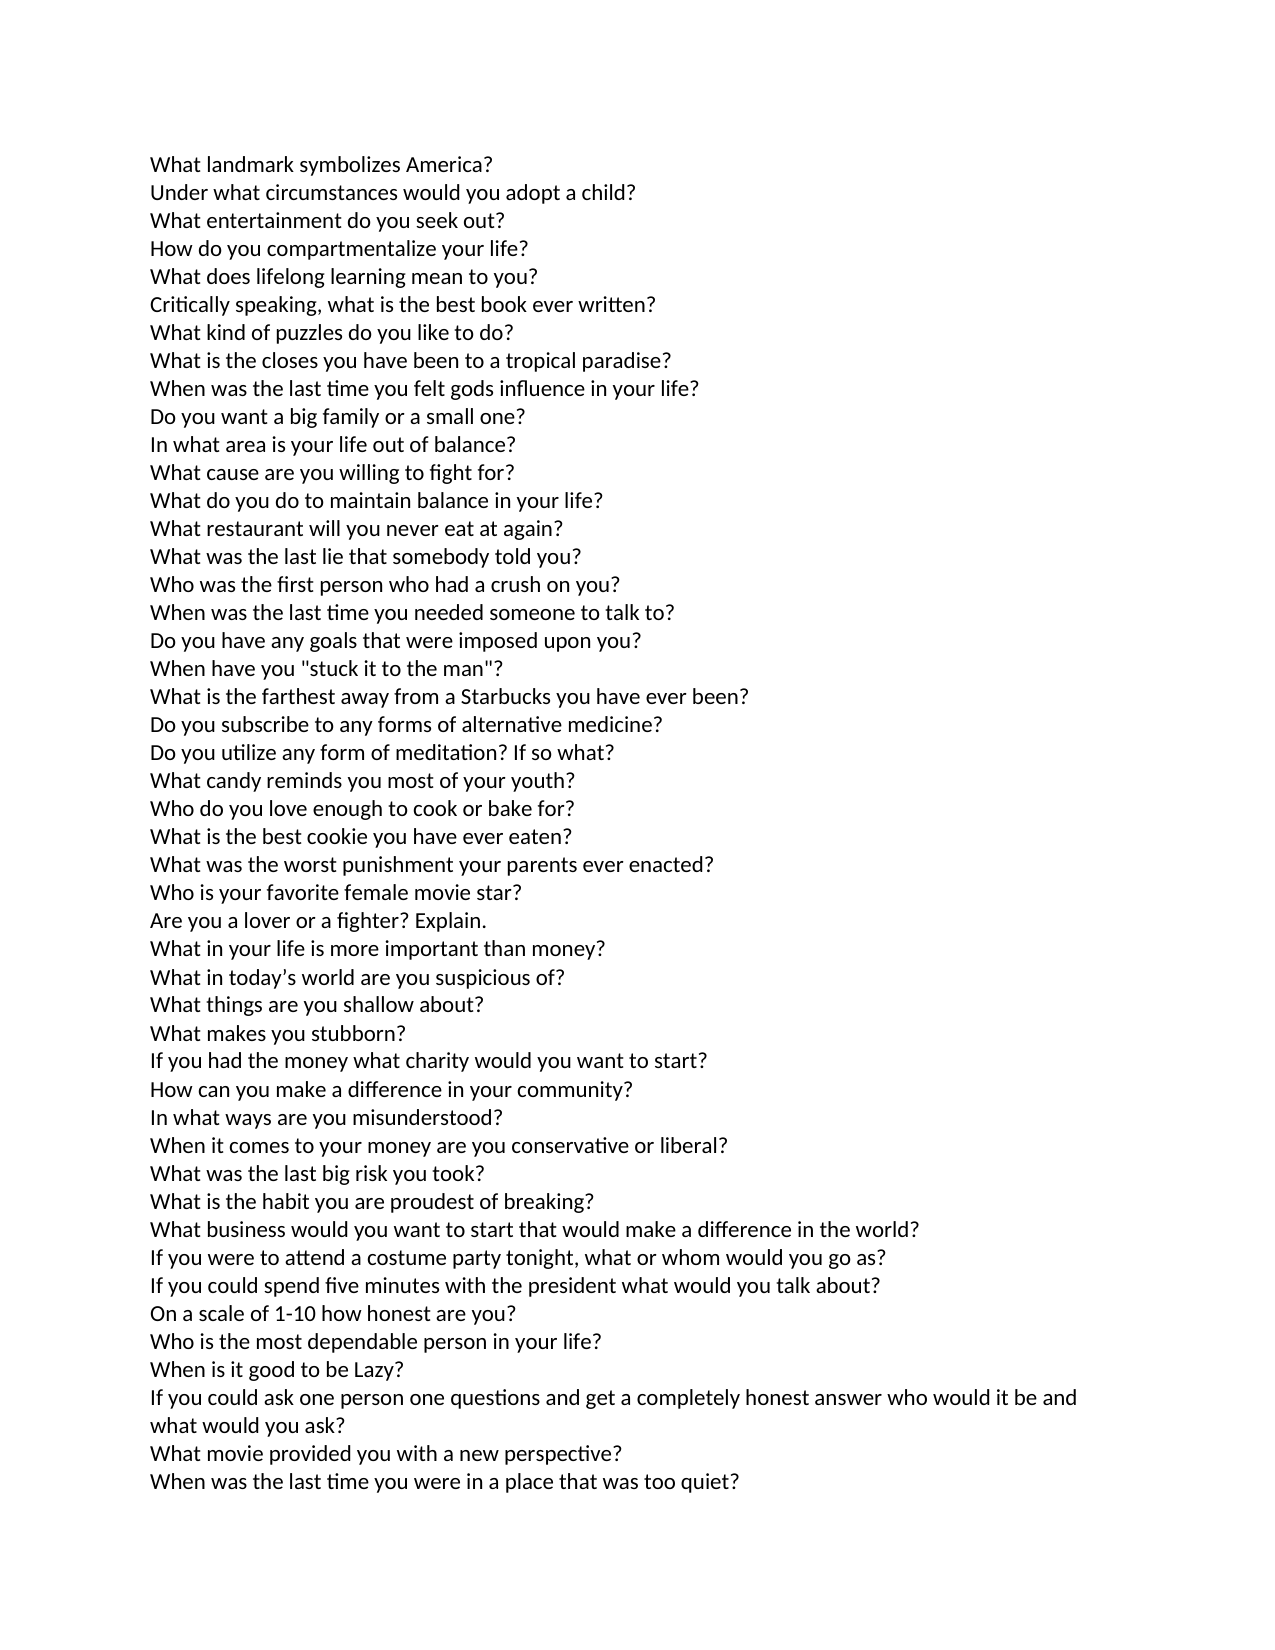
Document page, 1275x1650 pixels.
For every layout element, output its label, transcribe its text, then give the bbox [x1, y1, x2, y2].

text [150, 878, 1125, 1495]
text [150, 150, 1125, 206]
text What entertainment do you seek out? How do you compartmentalize your life? What does lifelong learning mean to you? Critically speaking, what is the best book ever written? What kind of puzzles do you like to do? What is the closes you have been to a tropical paradise? When was the last time you felt gods influence in your life? Do you want a big family or a small one? In what area is your life out of balance? What cause are you willing to fight for? What do you do to maintain balance in your life? What restaurant will you never eat at again? What was the last lie that somebody told you? Who was the first person who had a crush on you? When was the last time you needed someone to talk to? Do you have any goals that were imposed upon you? When have you "stuck it to the man"? What is the farthest away from a Starbucks you have ever been? Do you subscribe to any forms of alternative medicine? Do you utilize any form of meditation? If so what? What candy reminds you most of your youth? Who do you love enough to cook or bake for? What is the best cookie you have ever eaten? What was the worst punishment your parents ever enacted? [150, 206, 1125, 878]
